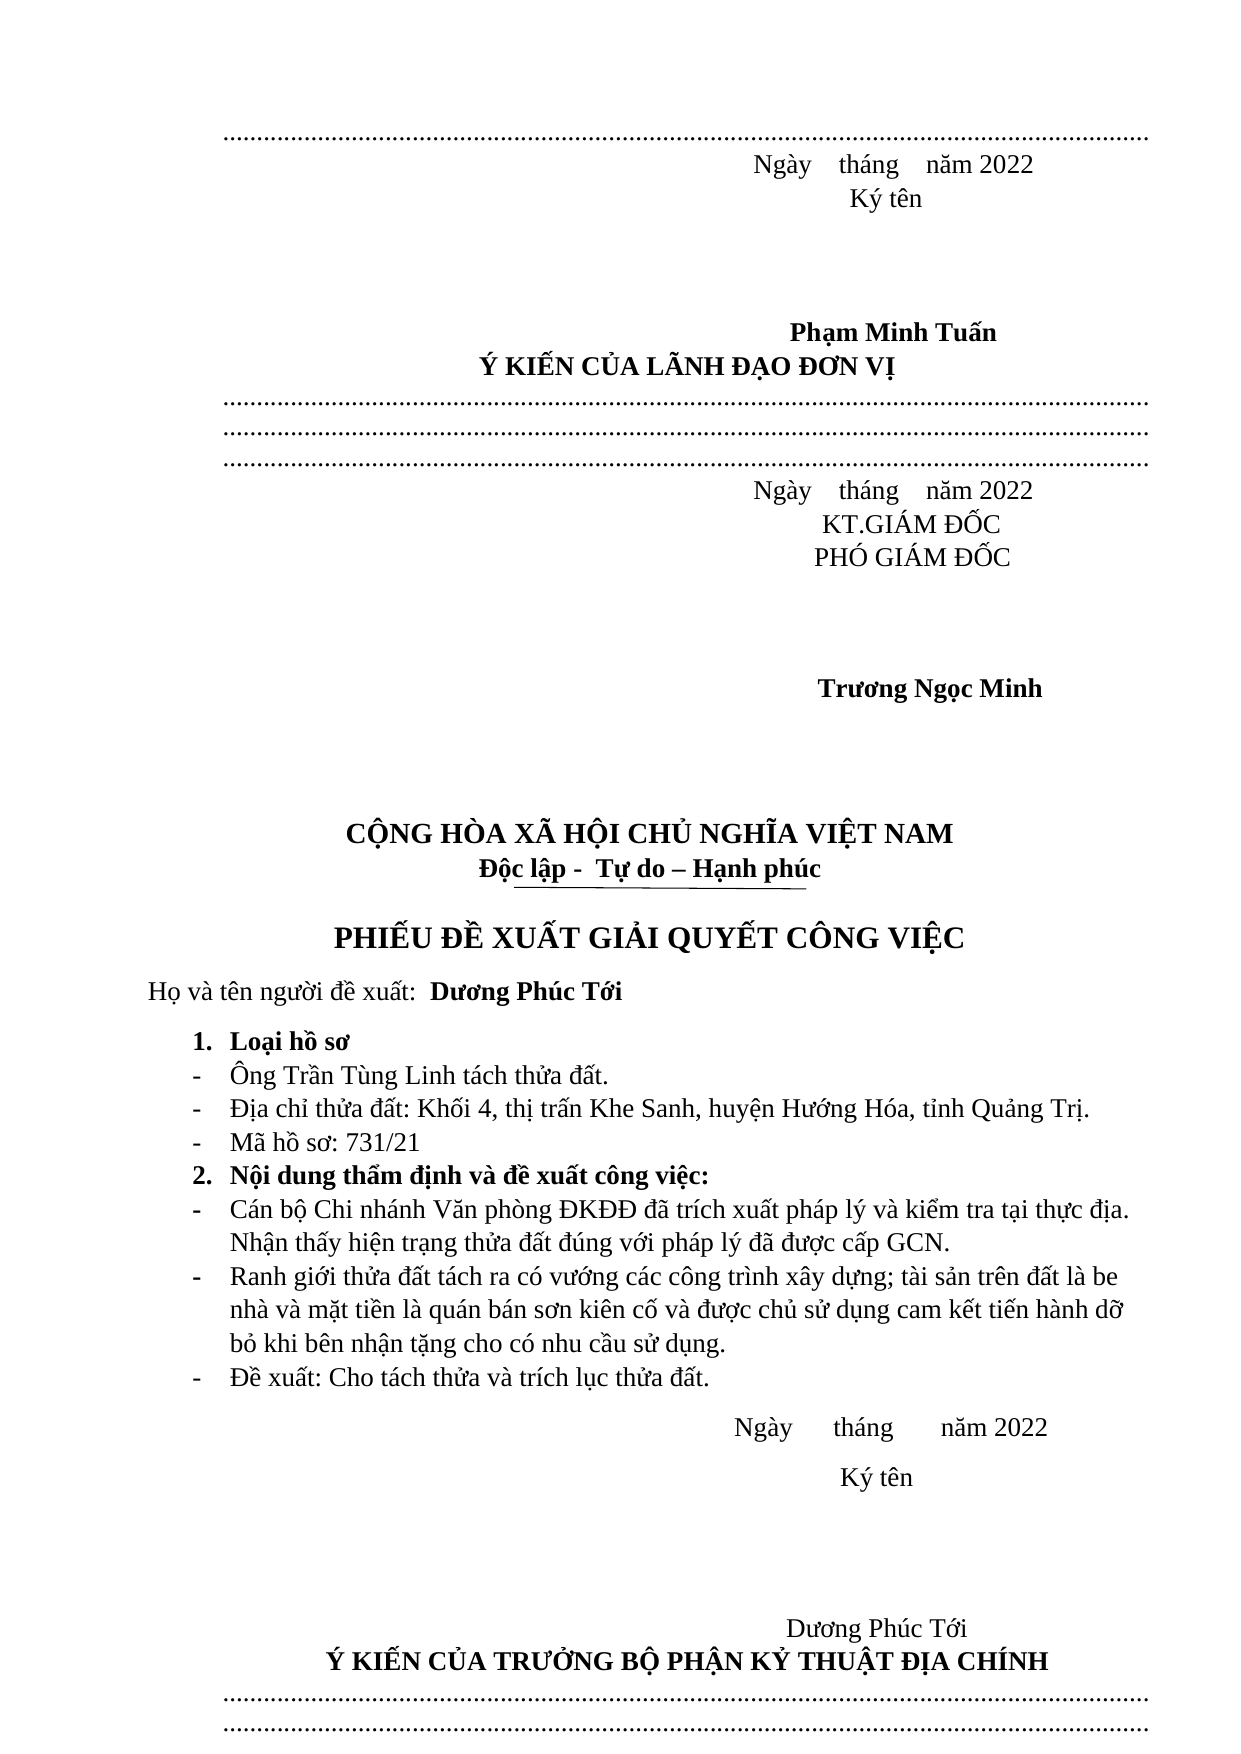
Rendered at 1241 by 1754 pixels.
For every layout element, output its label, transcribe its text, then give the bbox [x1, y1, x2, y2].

list Ngày tháng năm 2022 [223, 474, 1033, 506]
list Phạm Minh Tuấn [223, 316, 1152, 347]
text PHIẾU ĐỀ XUẤT GIẢI QUYẾT CÔNG VIỆC [148, 920, 1152, 956]
list KT.GIÁM ĐỐC PHÓ GIÁM ĐỐC [223, 508, 1152, 573]
text Độc lập - Tự do – Hạnh phúc [148, 853, 1152, 884]
list Nội dung thẩm định và đề xuất công việc: [192, 1159, 1152, 1191]
list Cán bộ Chi nhánh Văn phòng ĐKĐĐ đã trích xuất pháp lý và kiểm tra tại thực địa. Nhận thấy hiện trạng thửa đất đúng với pháp lý đã được cấp GCN. [192, 1193, 1152, 1258]
list Loại hồ sơ [192, 1025, 1152, 1056]
list Ông Trần Tùng Linh tách thửa đất. [192, 1059, 1152, 1090]
list Ý KIẾN CỦA TRƯỞNG BỘ PHẬN KỶ THUẬT ĐỊA CHÍNH [223, 1645, 1152, 1676]
text Ngày tháng năm 2022 [192, 1411, 1048, 1442]
list Ngày tháng năm 2022 [223, 148, 1033, 180]
list Trương Ngọc Minh [223, 672, 1152, 704]
list Ký tên [223, 182, 1152, 213]
list Địa chỉ thửa đất: Khối 4, thị trấn Khe Sanh, huyện Hướng Hóa, tỉnh Quảng Trị. [192, 1092, 1152, 1123]
list Mã hồ sơ: 731/21 [192, 1126, 1152, 1157]
list Dương Phúc Tới [223, 1612, 1152, 1643]
list Ranh giới thửa đất tách ra có vướng các công trình xây dựng; tài sản trên đất là be nhà và mặt tiền là quán bán sơn kiên cố và được chủ sử dụng cam kết tiến hành dỡ bỏ khi bên nhận tặng cho có nhu cầu sử dụng. [192, 1260, 1152, 1358]
text Họ và tên người đề xuất: Dương Phúc Tới [148, 975, 1152, 1006]
text CỘNG HÒA XÃ HỘI CHỦ NGHĨA VIỆT NAM [148, 816, 1152, 850]
list Đề xuất: Cho tách thửa và trích lục thửa đất. [192, 1361, 1152, 1392]
list Ký tên [823, 1461, 930, 1492]
list Ý KIẾN CỦA LÃNH ĐẠO ĐƠN VỊ [223, 349, 1152, 381]
